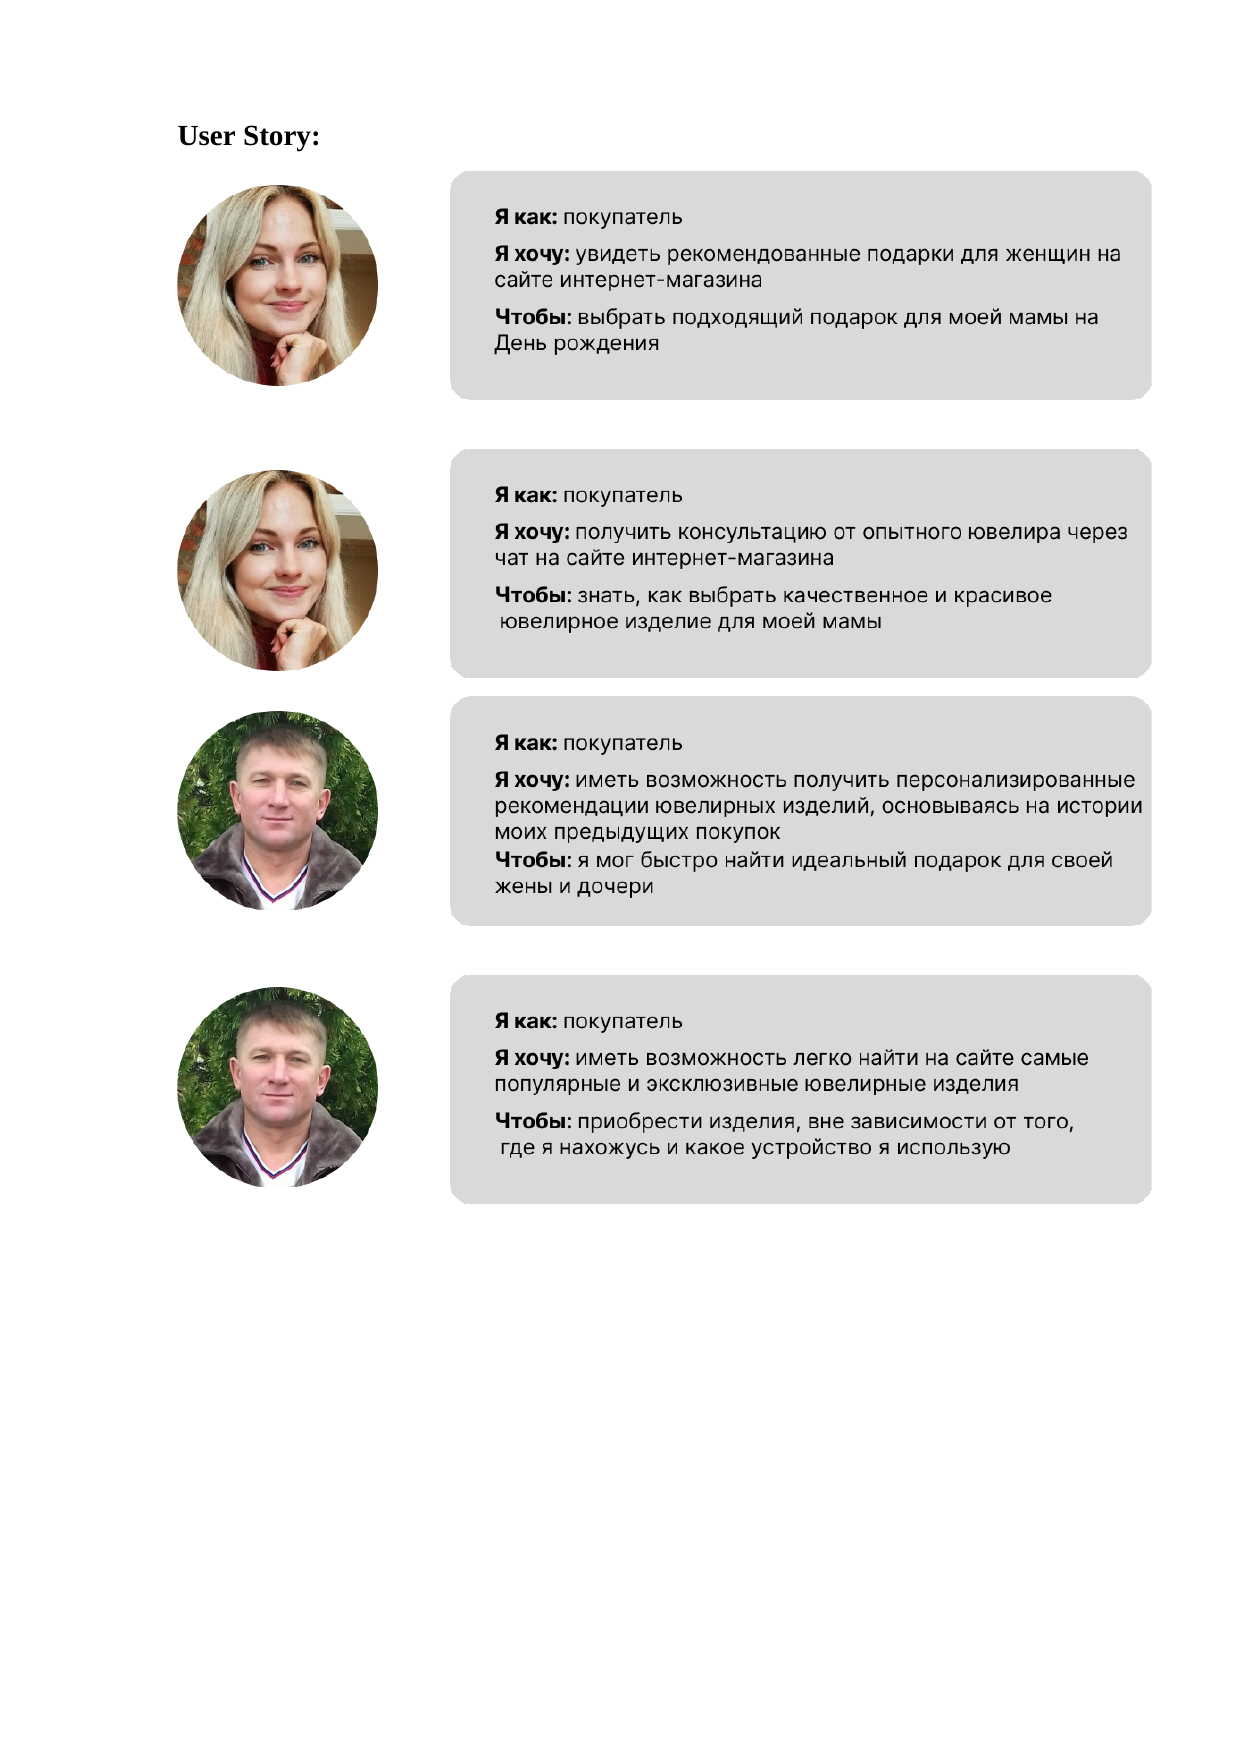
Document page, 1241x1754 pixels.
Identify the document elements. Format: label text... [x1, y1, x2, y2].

text User Story: [177, 118, 1152, 152]
picture [177, 171, 1152, 678]
picture [177, 696, 1152, 1204]
